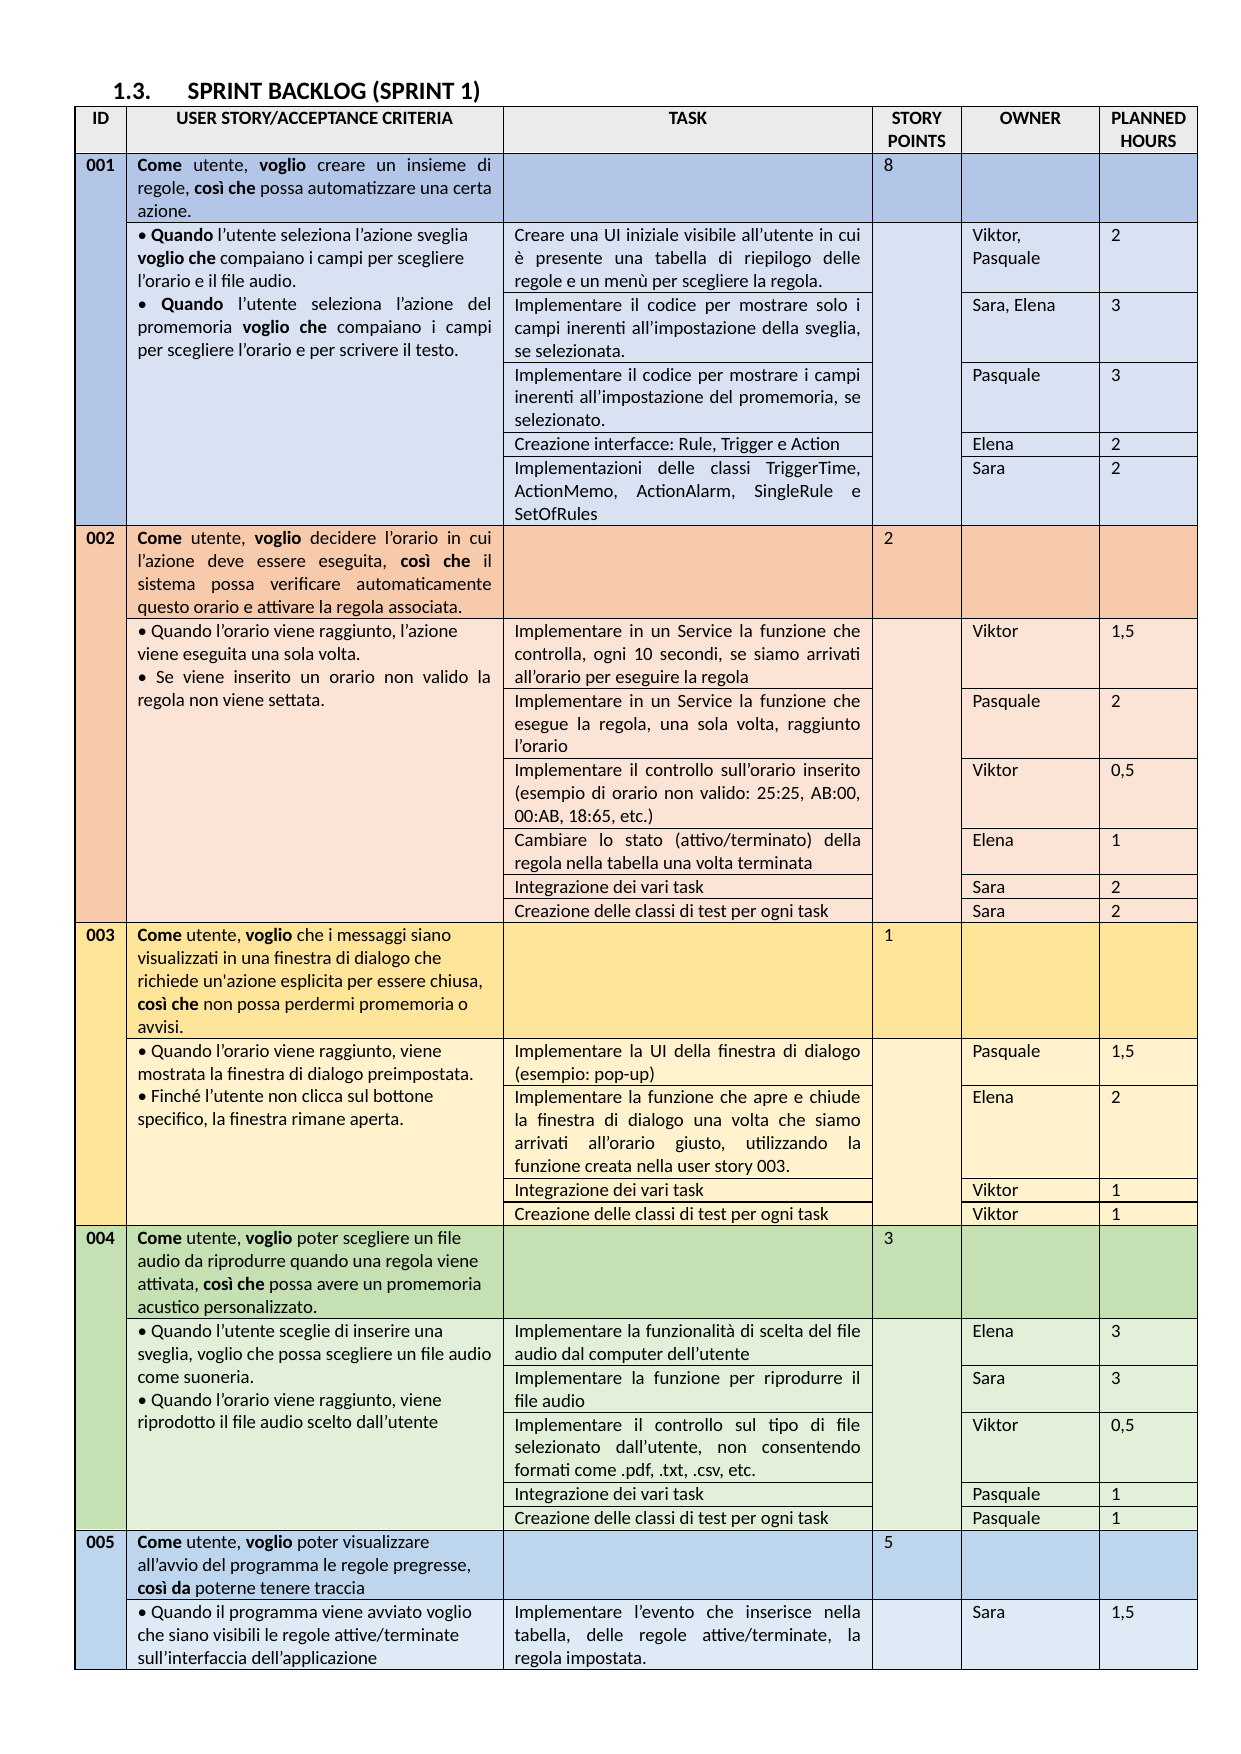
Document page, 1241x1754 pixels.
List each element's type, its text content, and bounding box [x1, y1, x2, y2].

table_header STORY POINTS [873, 107, 961, 152]
table_cell Viktor [962, 759, 1099, 827]
table_cell Sara [962, 1600, 1099, 1669]
table_cell 1,5 [1100, 619, 1197, 688]
table_cell Implementare in un Service la funzione che esegue la regola, una sola volta, raggiunto l’orario [504, 689, 872, 758]
table_cell Pasquale [962, 1507, 1099, 1529]
table_cell [504, 923, 872, 1038]
table_cell 2 [1100, 1086, 1197, 1177]
table_cell 002 [76, 526, 126, 922]
table_cell Implementare la funzione per riprodurre il file audio [504, 1366, 872, 1412]
table_cell 2 [1100, 457, 1197, 525]
table_cell 1,5 [1100, 1039, 1197, 1085]
table_header PLANNED HOURS [1100, 107, 1197, 152]
table_cell • Quando l’utente sceglie di inserire una sveglia, voglio che possa scegliere un file audio come suoneria. • Quando l’orario viene raggiunto, viene riprodotto il file audio scelto dall’utente [127, 1319, 503, 1529]
table_cell Implementare la funzione che apre e chiude la finestra di dialogo una volta che siamo arrivati all’orario giusto, utilizzando la funzione creata nella user story 003. [504, 1086, 872, 1177]
table_cell [962, 1531, 1099, 1599]
table_cell Implementare il codice per mostrare i campi inerenti all’impostazione del promemoria, se selezionato. [504, 363, 872, 432]
table_header USER STORY/ACCEPTANCE CRITERIA [127, 107, 503, 152]
table_cell 2 [1100, 223, 1197, 292]
table_cell Creazione interfacce: Rule, Trigger e Action [504, 433, 872, 456]
table_cell 0,5 [1100, 1413, 1197, 1482]
table_cell Implementare il controllo sull’orario inserito (esempio di orario non valido: 25:25, AB:00, 00:AB, 18:65, etc.) [504, 759, 872, 827]
table_cell Integrazione dei vari task [504, 875, 872, 898]
table_cell Viktor [962, 619, 1099, 688]
table_cell Elena [962, 1086, 1099, 1177]
table_cell • Quando l’orario viene raggiunto, l’azione viene eseguita una sola volta. • Se viene inserito un orario non valido la regola non viene settata. [127, 619, 503, 922]
table_cell [873, 619, 961, 922]
table_cell [504, 1226, 872, 1318]
table_cell 001 [76, 154, 126, 525]
table_cell Viktor, Pasquale [962, 223, 1099, 292]
list SPRINT BACKLOG (SPRINT 1) [112, 75, 1165, 106]
table_cell Creazione delle classi di test per ogni task [504, 899, 872, 922]
table_cell [873, 1319, 961, 1529]
table_cell Integrazione dei vari task [504, 1483, 872, 1506]
table_cell Viktor [962, 1203, 1099, 1225]
table_cell Sara [962, 457, 1099, 525]
table_cell [962, 154, 1099, 222]
table_cell 3 [873, 1226, 961, 1318]
table_header TASK [504, 107, 872, 152]
table_cell Pasquale [962, 1483, 1099, 1506]
table_cell Creare una UI iniziale visibile all’utente in cui è presente una tabella di riepilogo delle regole e un menù per scegliere la regola. [504, 223, 872, 292]
table_cell Elena [962, 433, 1099, 456]
table_cell 1 [1100, 1483, 1197, 1506]
table_cell 2 [873, 526, 961, 618]
table_cell 1 [1100, 1179, 1197, 1201]
table_cell 3 [1100, 1319, 1197, 1365]
table_cell Come utente, voglio poter visualizzare all’avvio del programma le regole pregresse, così da poterne tenere traccia [127, 1531, 503, 1599]
table_cell 004 [76, 1226, 126, 1529]
table_cell 2 [1100, 899, 1197, 922]
table_cell Elena [962, 829, 1099, 874]
table_cell 3 [1100, 293, 1197, 362]
table_cell 2 [1100, 875, 1197, 898]
table_cell 0,5 [1100, 759, 1197, 827]
table_cell Implementare il codice per mostrare solo i campi inerenti all’impostazione della sveglia, se selezionata. [504, 293, 872, 362]
table_cell Creazione delle classi di test per ogni task [504, 1203, 872, 1225]
table_cell Sara [962, 899, 1099, 922]
table_cell [962, 1226, 1099, 1318]
table_cell 3 [1100, 1366, 1197, 1412]
table_cell Implementare la UI della finestra di dialogo (esempio: pop-up) [504, 1039, 872, 1085]
table_cell [1100, 154, 1197, 222]
table_cell [1100, 1226, 1197, 1318]
table_cell Cambiare lo stato (attivo/terminato) della regola nella tabella una volta terminata [504, 829, 872, 874]
table_cell Implementare l’evento che inserisce nella tabella, delle regole attive/terminate, la regola impostata. [504, 1600, 872, 1669]
table_cell Pasquale [962, 363, 1099, 432]
table_cell [504, 154, 872, 222]
table_cell Come utente, voglio che i messaggi siano visualizzati in una finestra di dialogo che richiede un'azione esplicita per essere chiusa, così che non possa perdermi promemoria o avvisi. [127, 923, 503, 1038]
table_cell [962, 923, 1099, 1038]
table_cell Pasquale [962, 1039, 1099, 1085]
table_cell [1100, 526, 1197, 618]
table_cell 3 [1100, 363, 1197, 432]
table_cell Creazione delle classi di test per ogni task [504, 1507, 872, 1529]
table_cell Come utente, voglio poter scegliere un file audio da riprodurre quando una regola viene attivata, così che possa avere un promemoria acustico personalizzato. [127, 1226, 503, 1318]
table_cell [873, 223, 961, 525]
table_cell 1 [1100, 1203, 1197, 1225]
table_cell 1 [1100, 829, 1197, 874]
table_cell [504, 526, 872, 618]
table_cell 8 [873, 154, 961, 222]
table_cell 1 [1100, 1507, 1197, 1529]
table_cell 003 [76, 923, 126, 1225]
table_cell Come utente, voglio decidere l’orario in cui l’azione deve essere eseguita, così che il sistema possa verificare automaticamente questo orario e attivare la regola associata. [127, 526, 503, 618]
table_cell [504, 1531, 872, 1599]
table_cell 1 [873, 923, 961, 1038]
table_cell [1100, 923, 1197, 1038]
table_cell Integrazione dei vari task [504, 1179, 872, 1201]
table_cell Implementazioni delle classi TriggerTime, ActionMemo, ActionAlarm, SingleRule e SetOfRules [504, 457, 872, 525]
table_cell 005 [76, 1531, 126, 1669]
table_cell • Quando l’utente seleziona l’azione sveglia voglio che compaiano i campi per scegliere l’orario e il file audio. • Quando l’utente seleziona l’azione del promemoria voglio che compaiano i campi per scegliere l’orario e per scrivere il testo. [127, 223, 503, 525]
table_cell Implementare il controllo sul tipo di file selezionato dall’utente, non consentendo formati come .pdf, .txt, .csv, etc. [504, 1413, 872, 1482]
table_cell 5 [873, 1531, 961, 1599]
table_cell Pasquale [962, 689, 1099, 758]
table_cell 2 [1100, 433, 1197, 456]
table_cell Come utente, voglio creare un insieme di regole, così che possa automatizzare una certa azione. [127, 154, 503, 222]
table_cell Sara [962, 875, 1099, 898]
table_header ID [76, 107, 126, 152]
table_cell [962, 526, 1099, 618]
table_cell Viktor [962, 1179, 1099, 1201]
table_cell • Quando l’orario viene raggiunto, viene mostrata la finestra di dialogo preimpostata. • Finché l’utente non clicca sul bottone specifico, la finestra rimane aperta. [127, 1039, 503, 1225]
table_cell Sara [962, 1366, 1099, 1412]
table_header OWNER [962, 107, 1099, 152]
table_cell 2 [1100, 689, 1197, 758]
table_cell Elena [962, 1319, 1099, 1365]
table_cell Implementare in un Service la funzione che controlla, ogni 10 secondi, se siamo arrivati all’orario per eseguire la regola [504, 619, 872, 688]
table_cell [873, 1039, 961, 1225]
table_cell [1100, 1531, 1197, 1599]
table_cell [873, 1600, 961, 1669]
table_cell Viktor [962, 1413, 1099, 1482]
table_cell 1,5 [1100, 1600, 1197, 1669]
table_cell Implementare la funzionalità di scelta del file audio dal computer dell’utente [504, 1319, 872, 1365]
table_cell Sara, Elena [962, 293, 1099, 362]
